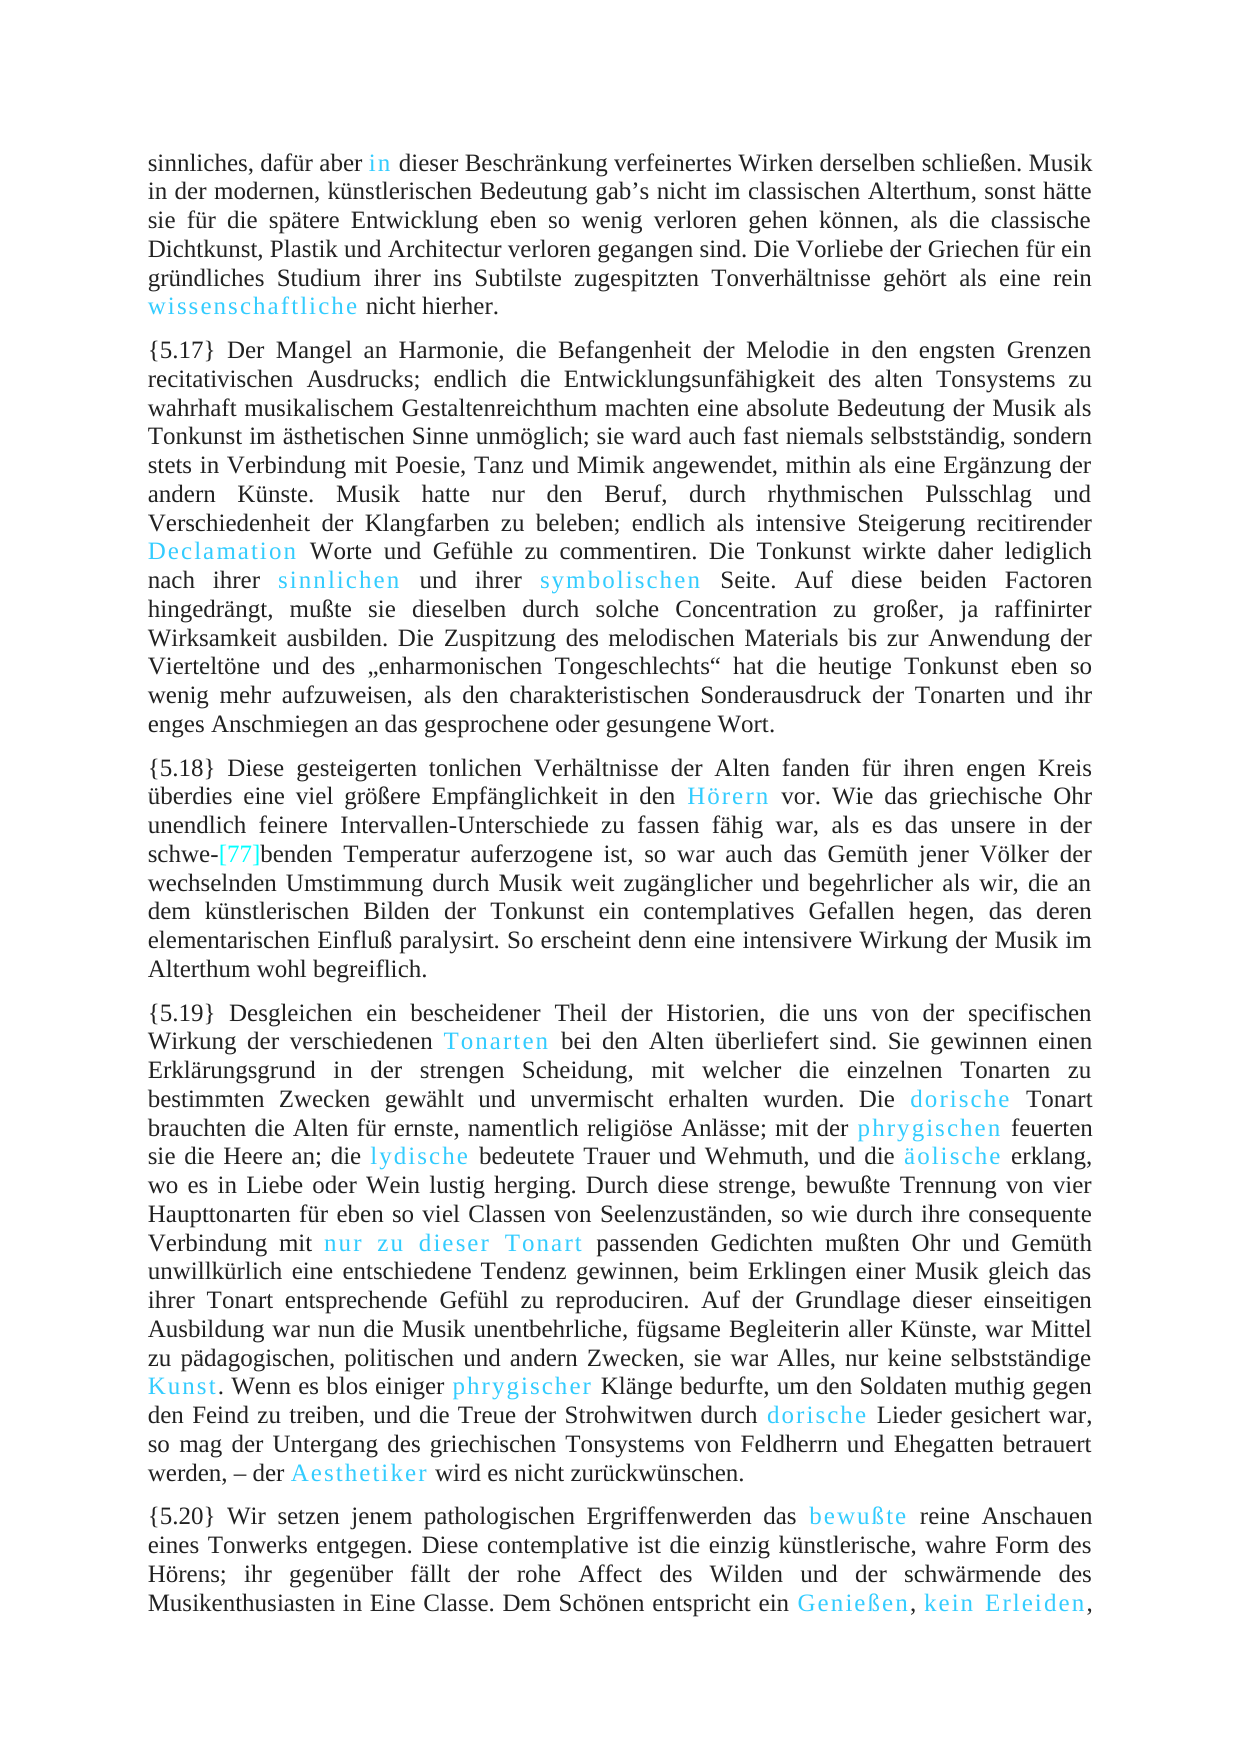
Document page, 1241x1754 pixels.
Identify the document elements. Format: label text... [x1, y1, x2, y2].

text {5.18} Diese gesteigerten tonlichen Verhältnisse der Alten fanden für ihren engen Kreis überdies eine viel größere Empfänglichkeit in den Hörern vor. Wie das griechische Ohr unendlich feinere Intervallen-Unterschiede zu fassen fähig war, als es das unsere in der schwe-[77]benden Temperatur auferzogene ist, so war auch das Gemüth jener Völker der wechselnden Umstimmung durch Musik weit zugänglicher und begehrlicher als wir, die an dem künstlerischen Bilden der Tonkunst ein contemplatives Gefallen hegen, das deren elementarischen Einfluß paralysirt. So erscheint denn eine intensivere Wirkung der Musik im Alterthum wohl begreiflich. [148, 753, 1093, 983]
text {5.19} Desgleichen ein bescheidener Theil der Historien, die uns von der specifischen Wirkung der verschiedenen Tonarten bei den Alten überliefert sind. Sie gewinnen einen Erklärungsgrund in der strengen Scheidung, mit welcher die einzelnen Tonarten zu bestimmten Zwecken gewählt und unvermischt erhalten wurden. Die dorische Tonart brauchten die Alten für ernste, namentlich religiöse Anlässe; mit der phrygischen feuerten sie die Heere an; die lydische bedeutete Trauer und Wehmuth, und die äolische erklang, wo es in Liebe oder Wein lustig herging. Durch diese strenge, bewußte Trennung von vier Haupttonarten für eben so viel Classen von Seelenzuständen, so wie durch ihre consequente Verbindung mit nur zu dieser Tonart passenden Gedichten mußten Ohr und Gemüth unwillkürlich eine entschiedene Tendenz gewinnen, beim Erklingen einer Musik gleich das ihrer Tonart entsprechende Gefühl zu reproduciren. Auf der Grundlage dieser einseitigen Ausbildung war nun die Musik unentbehrliche, fügsame Begleiterin aller Künste, war Mittel zu pädagogischen, politischen und andern Zwecken, sie war Alles, nur keine selbstständige Kunst. Wenn es blos einiger phrygischer Klänge bedurfte, um den Soldaten muthig gegen den Feind zu treiben, und die Treue der Strohwitwen durch dorische Lieder gesichert war, so mag der Untergang des griechischen Tonsystems von Feldherrn und Ehegatten betrauert werden, – der Aesthetiker wird es nicht zurückwünschen. [148, 998, 1093, 1486]
text {5.17} Der Mangel an Harmonie, die Befangenheit der Melodie in den engsten Grenzen recitativischen Ausdrucks; endlich die Entwicklungsunfähigkeit des alten Tonsystems zu wahrhaft musikalischem Gestaltenreichthum machten eine absolute Bedeutung der Musik als Tonkunst im ästhetischen Sinne unmöglich; sie ward auch fast niemals selbstständig, sondern stets in Verbindung mit Poesie, Tanz und Mimik angewendet, mithin als eine Ergänzung der andern Künste. Musik hatte nur den Beruf, durch rhythmischen Pulsschlag und Verschiedenheit der Klangfarben zu beleben; endlich als intensive Steigerung recitirender Declamation Worte und Gefühle zu commentiren. Die Tonkunst wirkte daher lediglich nach ihrer sinnlichen und ihrer symbolischen Seite. Auf diese beiden Factoren hingedrängt, mußte sie dieselben durch solche Concentration zu großer, ja raffinirter Wirksamkeit ausbilden. Die Zuspitzung des melodischen Materials bis zur Anwendung der Vierteltöne und des „enharmonischen Tongeschlechts“ hat die heutige Tonkunst eben so wenig mehr aufzuweisen, als den charakteristischen Sonderausdruck der Tonarten und ihr enges Anschmiegen an das gesprochene oder gesungene Wort. [148, 335, 1093, 738]
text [148, 1501, 1093, 1616]
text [148, 148, 1093, 320]
